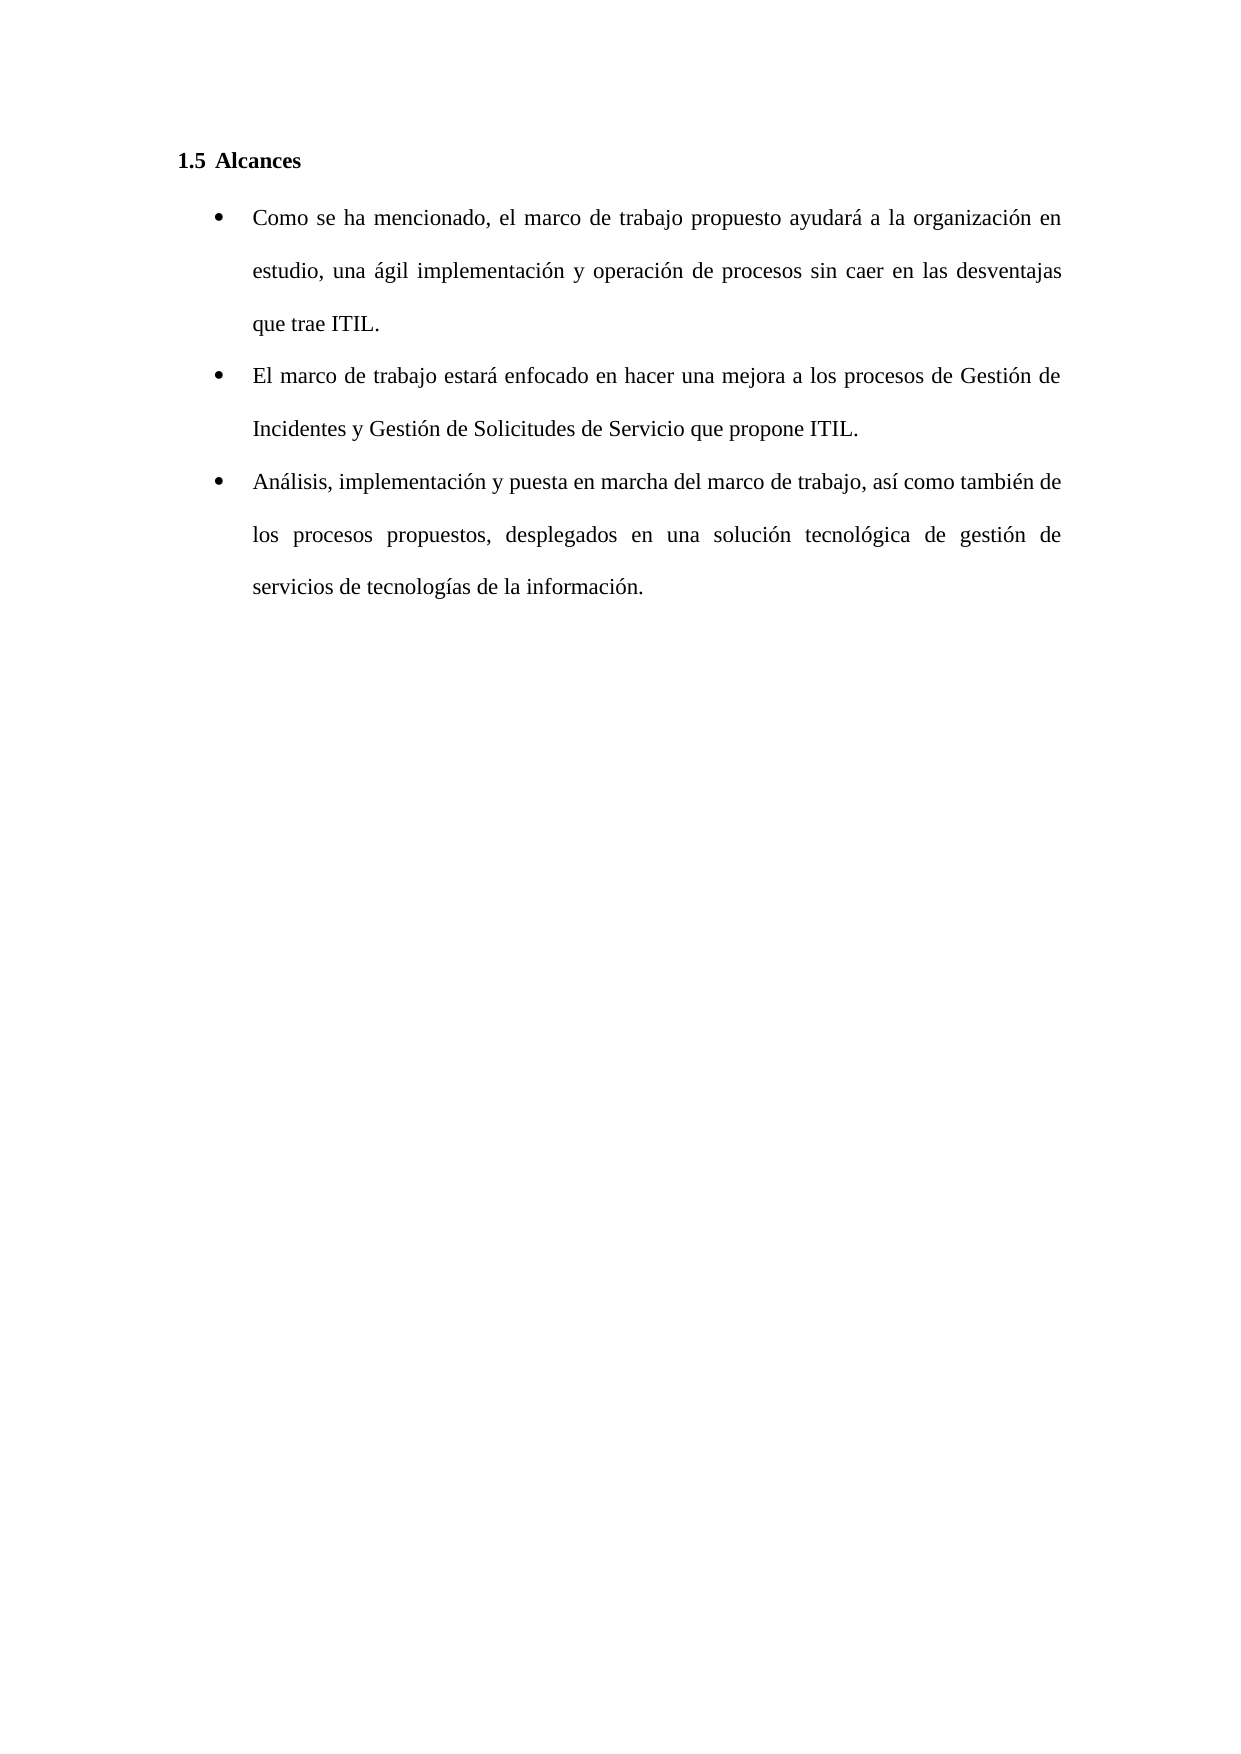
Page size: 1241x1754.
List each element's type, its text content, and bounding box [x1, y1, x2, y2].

list Como se ha mencionado, el marco de trabajo propuesto ayudará a la organización en estudio, una ágil implementación y operación de procesos sin caer en las desventajas que trae ITIL. [215, 204, 1063, 336]
list Análisis, implementación y puesta en marcha del marco de trabajo, así como también de los procesos propuestos, desplegados en una solución tecnológica de gestión de servicios de tecnologías de la información. [215, 468, 1063, 600]
list El marco de trabajo estará enfocado en hacer una mejora a los procesos de Gestión de Incidentes y Gestión de Solicitudes de Servicio que propone ITIL. [215, 363, 1063, 442]
list Alcances [177, 148, 1063, 174]
